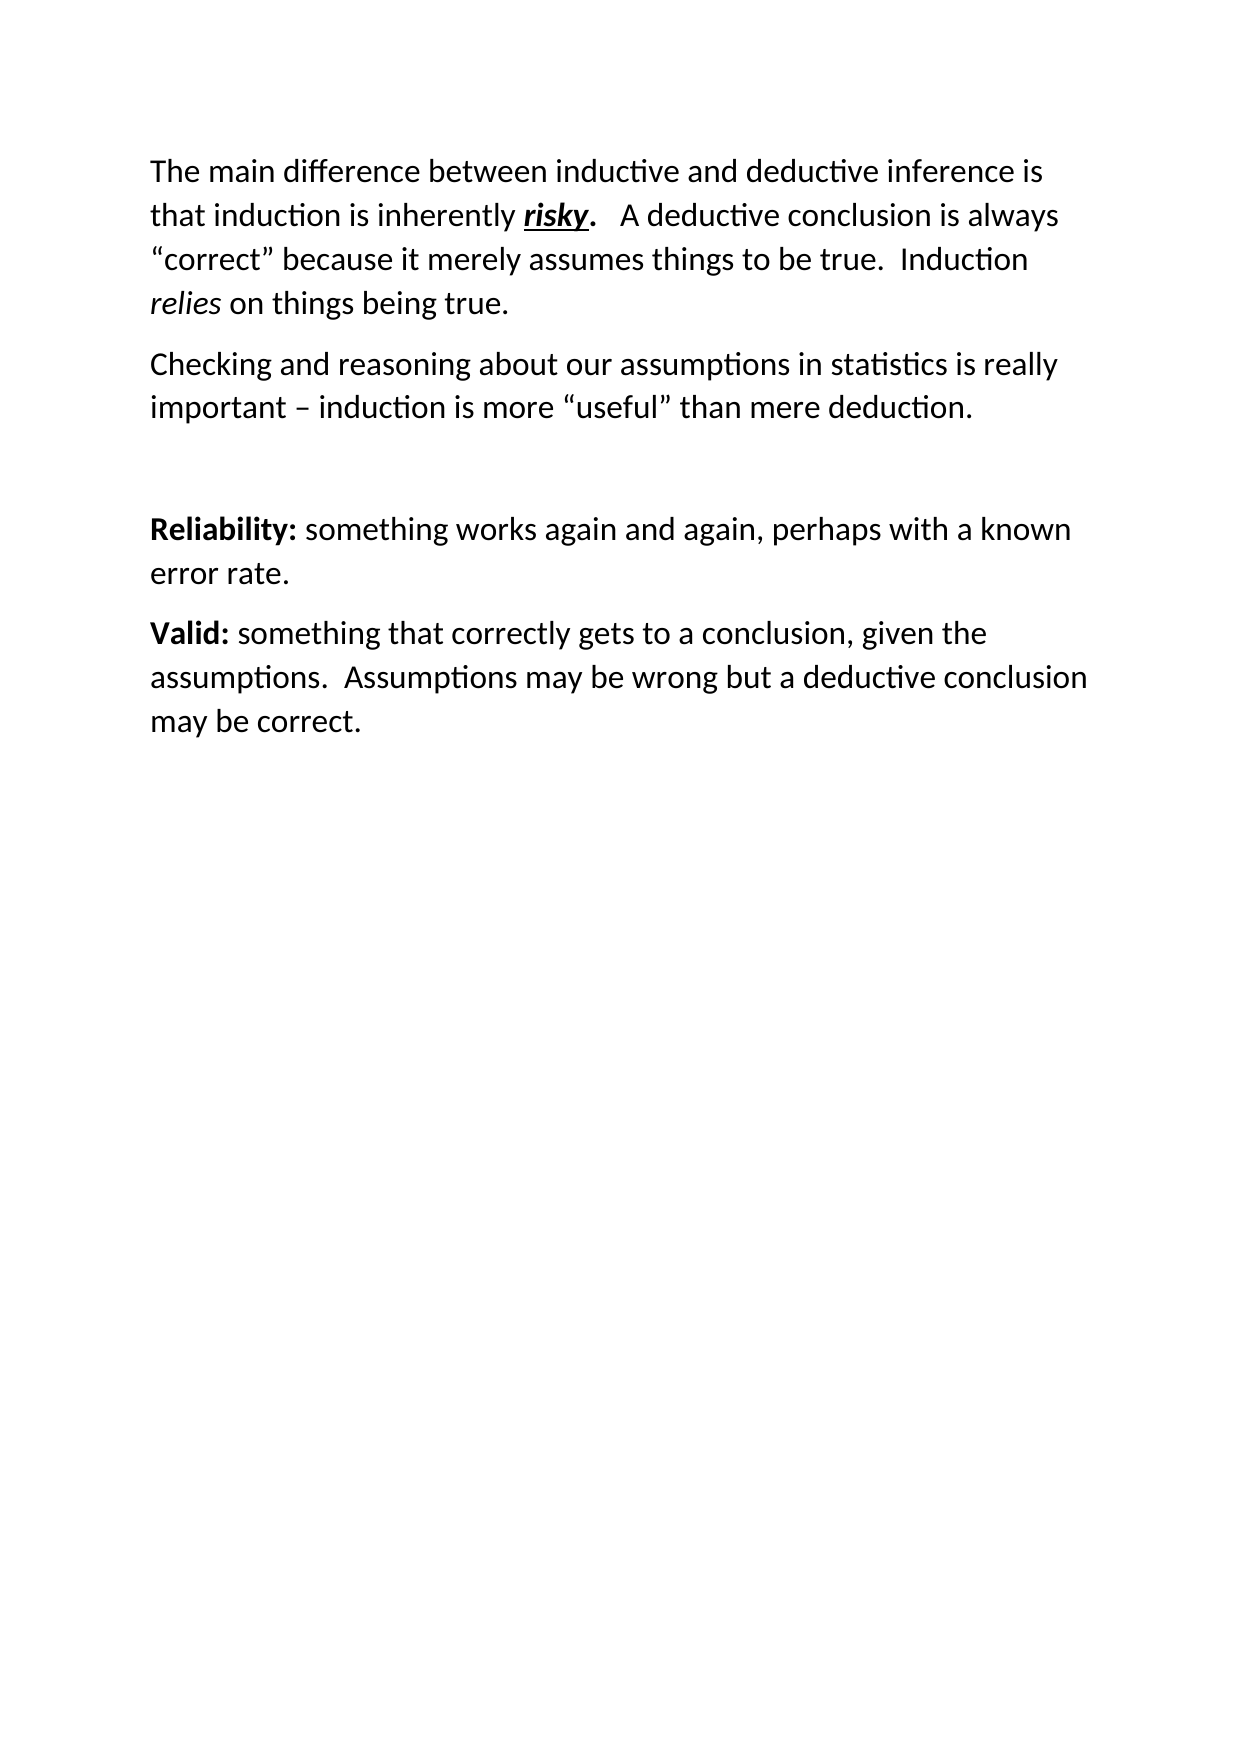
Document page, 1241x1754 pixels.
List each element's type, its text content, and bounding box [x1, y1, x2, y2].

text Checking and reasoning about our assumptions in statistics is really important – induction is more “useful” than mere deduction. [150, 342, 1090, 427]
text Valid: something that correctly gets to a conclusion, given the assumptions. Assumptions may be wrong but a deductive conclusion may be correct. [150, 612, 1090, 741]
text Reliability: something works again and again, perhaps with a known error rate. [150, 508, 1090, 592]
